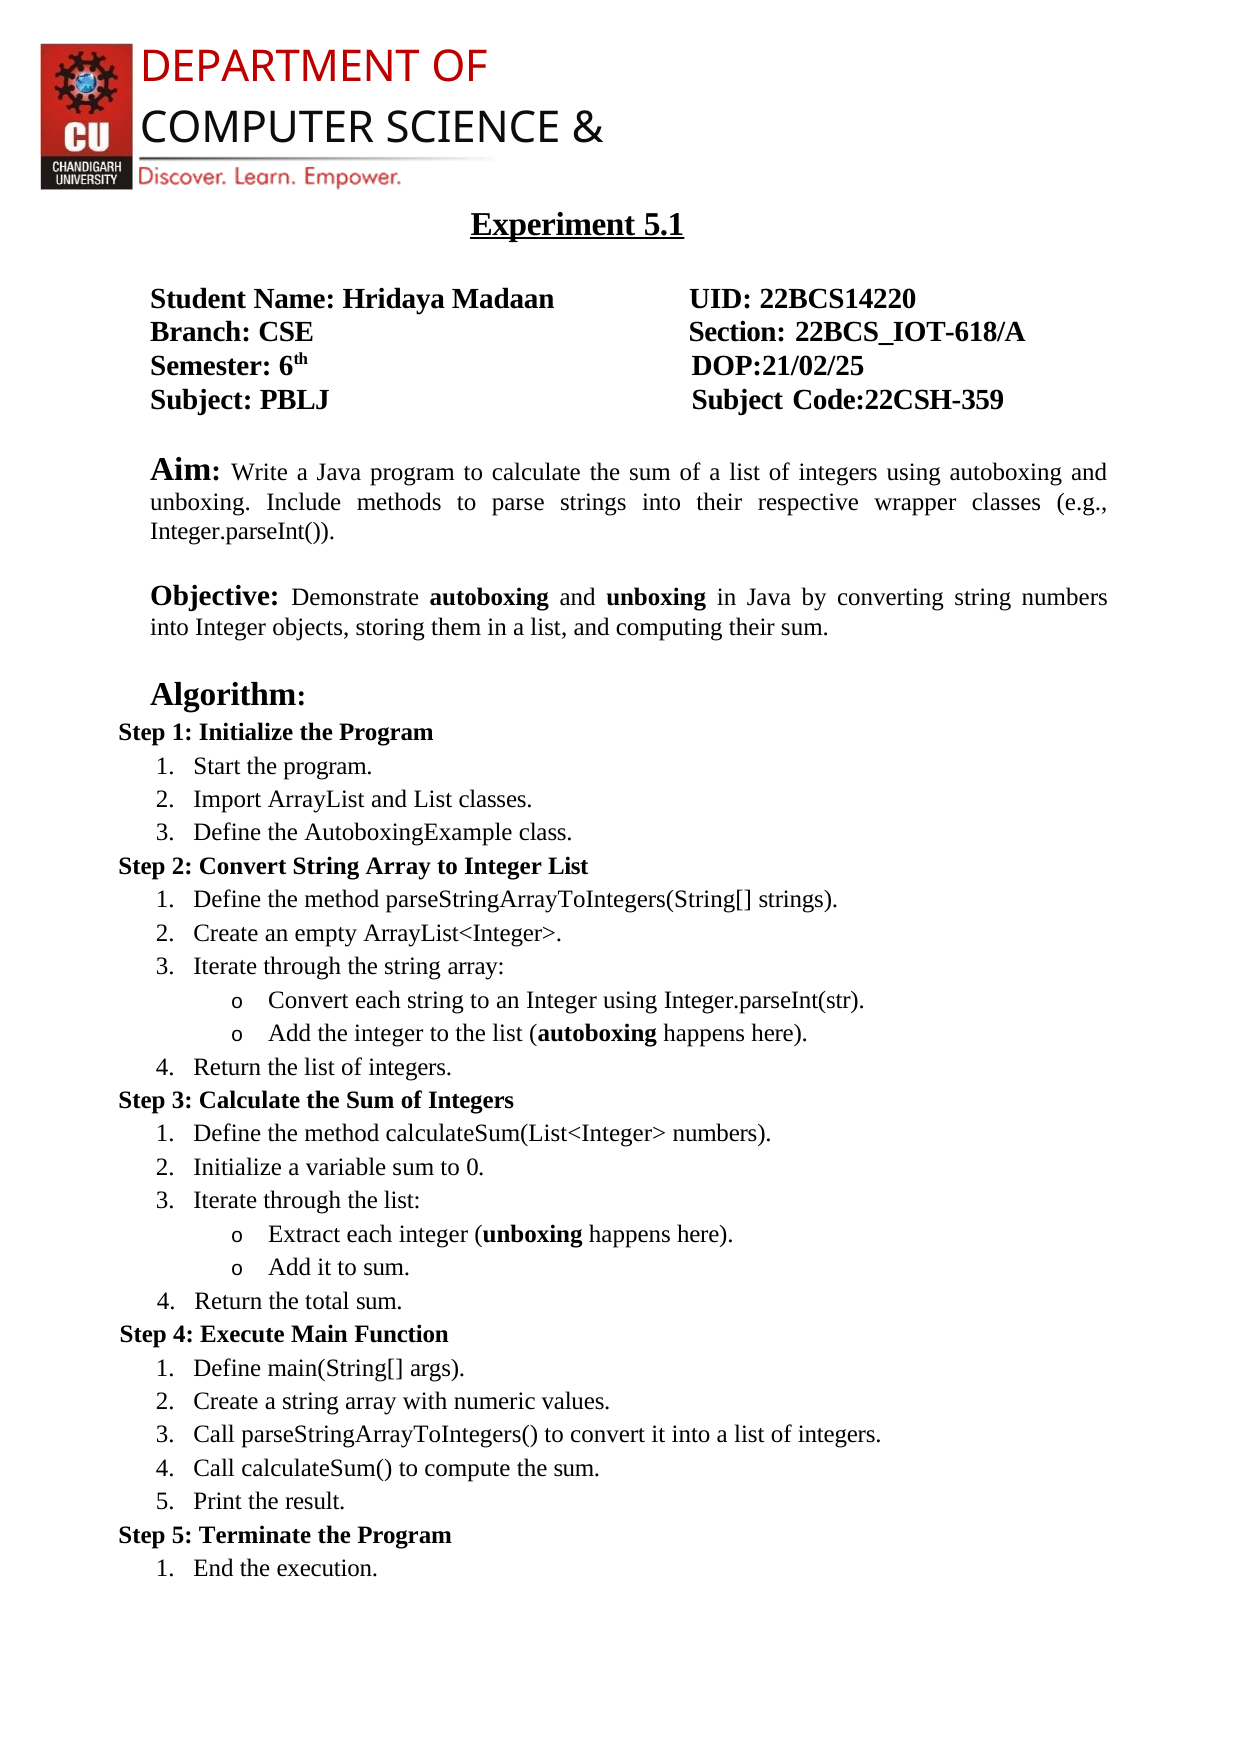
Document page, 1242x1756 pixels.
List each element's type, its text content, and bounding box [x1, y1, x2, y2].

text Student Name: Hridaya Madaan UID: 22BCS14220 [150, 281, 1197, 315]
list Create a string array with numeric values. [156, 1386, 1197, 1415]
list Initialize a variable sum to 0. [156, 1152, 1197, 1181]
subtitle Step 1: Initialize the Program [118, 717, 1197, 746]
list Define the method calculateSum(List<Integer> numbers). [156, 1118, 1197, 1147]
text Subject: PBLJ Subject Code:22CSH-359 [150, 382, 1197, 416]
subtitle Experiment 5.1 [103, 204, 1052, 243]
picture [40, 43, 529, 190]
list Define main(String[] args). [156, 1353, 1197, 1381]
list Iterate through the list: [156, 1186, 1197, 1214]
list Print the result. [156, 1486, 1197, 1515]
list Add it to sum. [231, 1252, 1197, 1282]
list Start the program. [156, 751, 1197, 779]
text Objective: Demonstrate autoboxing and unboxing in Java by converting string numbers into Integer objects, storing them in a list, and computing their sum. [150, 578, 1109, 640]
list Return the total sum. [103, 1286, 456, 1314]
list Create an empty ArrayList<Integer>. [156, 918, 1197, 947]
list Extract each integer (unboxing happens here). [231, 1219, 1197, 1248]
subtitle Step 2: Convert String Array to Integer List [118, 851, 1197, 880]
list Return the list of integers. [156, 1052, 1197, 1081]
list Convert each string to an Integer using Integer.parseInt(str). [231, 985, 1197, 1014]
list Define the method parseStringArrayToIntegers(String[] strings). [156, 884, 1197, 913]
subtitle Step 4: Execute Main Function [103, 1319, 464, 1348]
subtitle Step 3: Calculate the Sum of Integers [118, 1085, 1197, 1114]
list End the execution. [156, 1553, 1197, 1582]
list Import ArrayList and List classes. [156, 784, 1197, 813]
subtitle Step 5: Terminate the Program [118, 1520, 1197, 1549]
list Call calculateSum() to compute the sum. [156, 1453, 1197, 1482]
list Call parseStringArrayToIntegers() to convert it into a list of integers. [156, 1419, 1197, 1448]
text Branch: CSE Section: 22BCS_IOT-618/A [150, 315, 1197, 348]
text Semester: 6th DOP:21/02/25 [150, 348, 1197, 382]
text Aim: Write a Java program to calculate the sum of a list of integers using autoboxing and unboxing. Include methods to parse strings into their respective wrapper classes (e.g., Integer.parseInt()). [150, 449, 1108, 545]
subtitle Algorithm: [150, 674, 1197, 712]
list Define the AutoboxingExample class. [156, 817, 1197, 846]
list Add the integer to the list (autoboxing happens here). [231, 1018, 1197, 1048]
list Iterate through the string array: [156, 951, 1197, 980]
